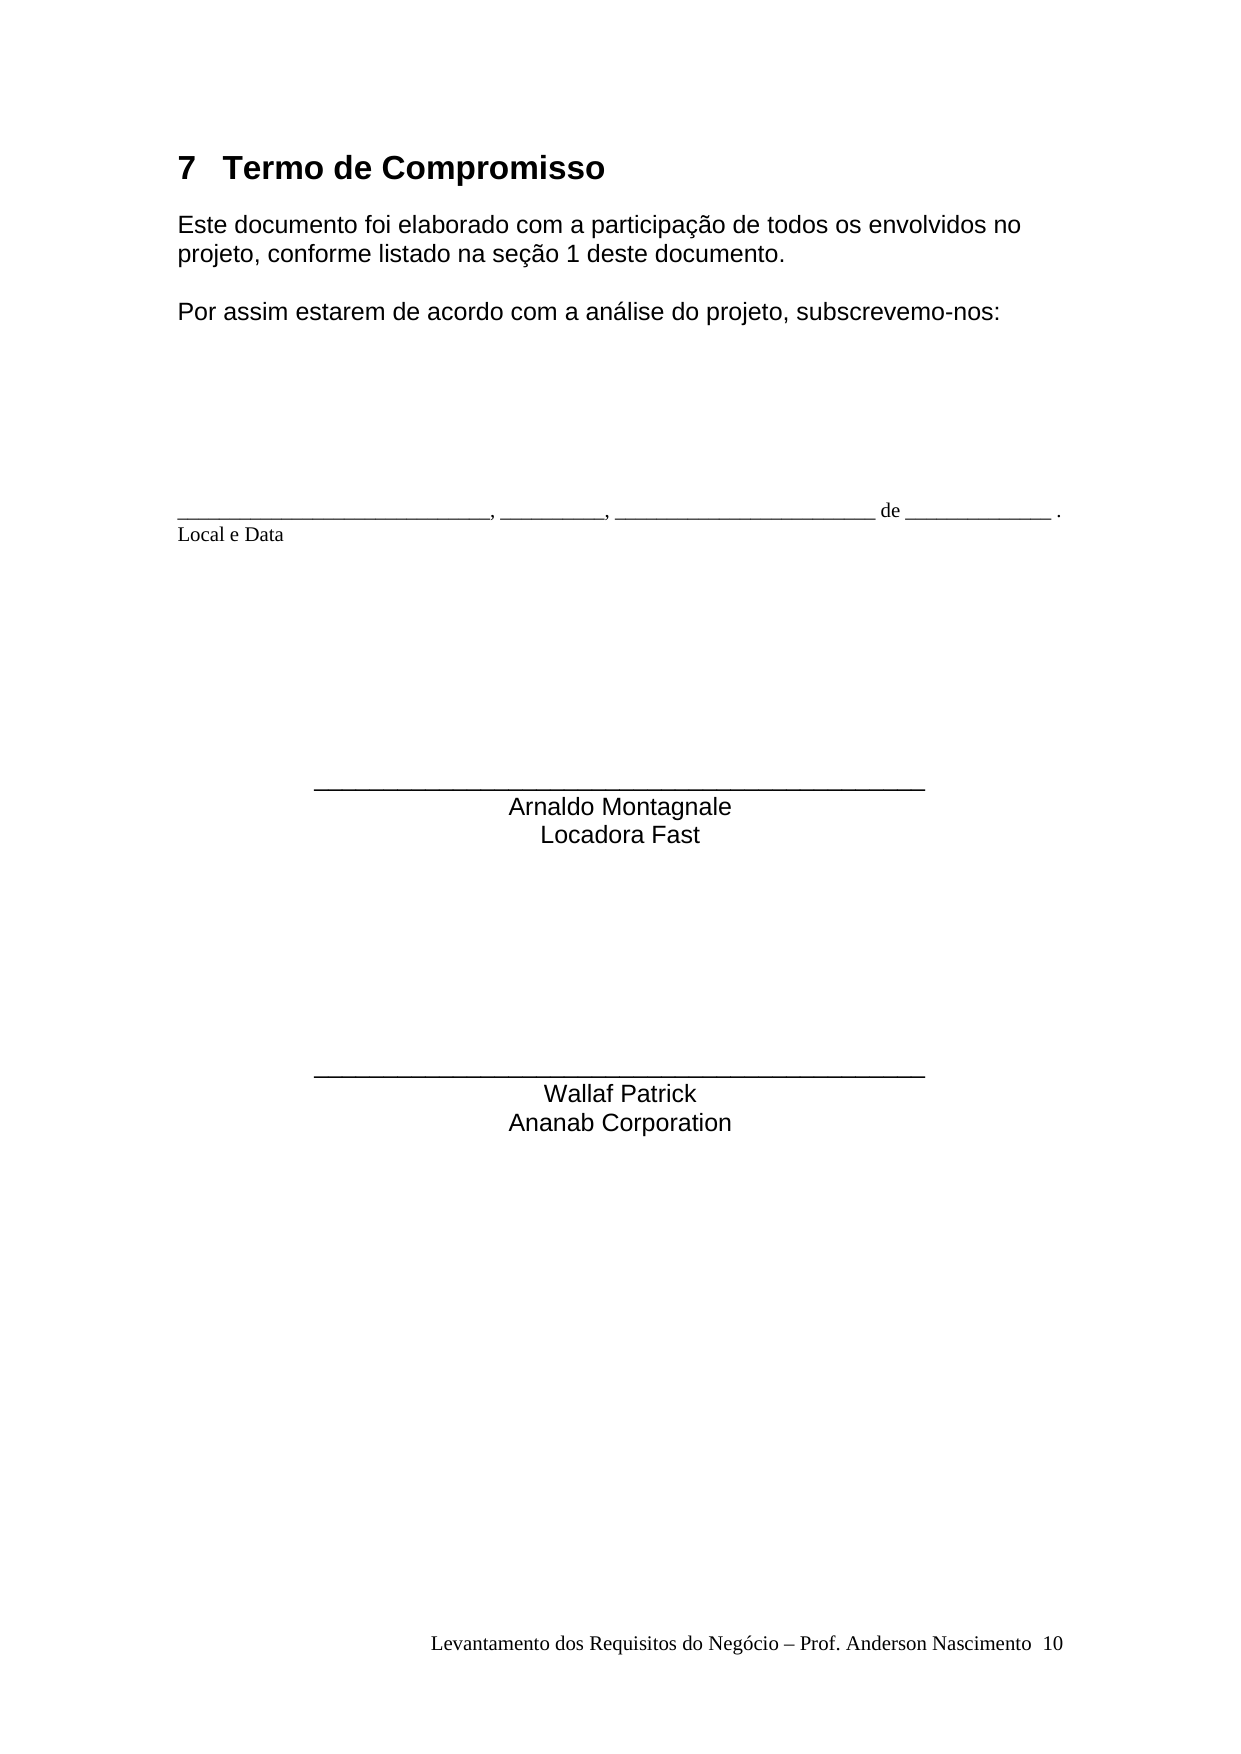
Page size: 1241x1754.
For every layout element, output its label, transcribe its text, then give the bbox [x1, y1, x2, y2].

text Arnaldo Montagnale [177, 792, 1063, 821]
text Wallaf Patrick [177, 1079, 1063, 1108]
text Ananab Corporation [177, 1108, 1063, 1137]
text ______________________________, __________, _________________________ de ______________ . [177, 498, 1063, 522]
text Por assim estarem de acordo com a análise do projeto, subscrevemo-nos: [177, 296, 1063, 325]
text Locadora Fast [177, 821, 1063, 849]
text Este documento foi elaborado com a participação de todos os envolvidos no projeto, conforme listado na seção 1 deste documento. [177, 210, 1063, 268]
subtitle Termo de Compromisso [177, 148, 1063, 186]
text Local e Data [177, 522, 1063, 546]
text ____________________________________________ [177, 1051, 1063, 1079]
text ____________________________________________ [177, 763, 1063, 792]
